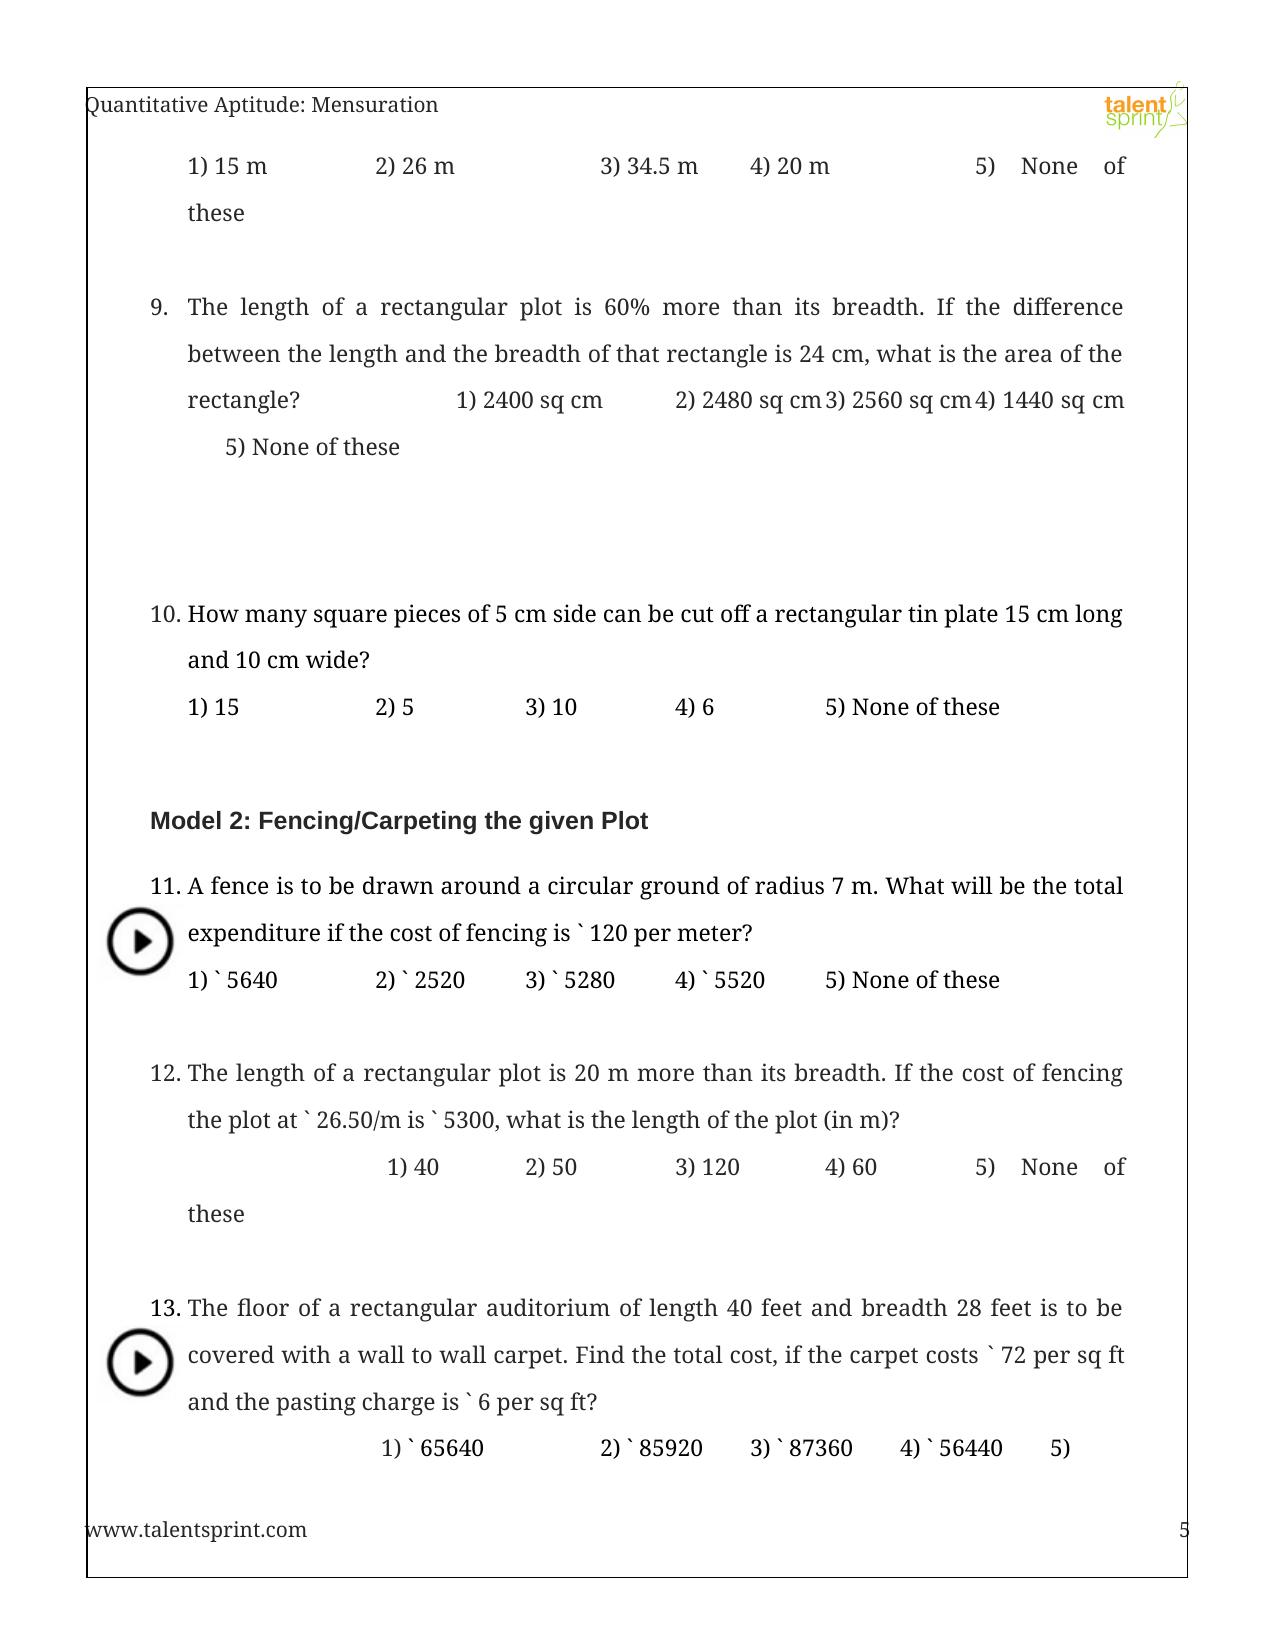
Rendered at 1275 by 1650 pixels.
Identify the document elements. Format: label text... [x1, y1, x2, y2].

list The length of a rectangular plot is 60% more than its breadth. If the difference between the length and the breadth of that rectangle is 24 cm, what is the area of the rectangle? 1) 2400 sq cm 2) 2480 sq cm 3) 2560 sq cm 4) 1440 sq cm 5) None of these [150, 291, 1125, 509]
picture [1101, 79, 1191, 138]
picture [1101, 88, 1187, 138]
picture [95, 1325, 186, 1403]
list The length of a rectangular plot is 20 m more than its breadth. If the cost of fencing the plot at ` 26.50/m is ` 5300, what is the length of the plot (in m)? 1) 40 2) 50 3) 120 4) 60 5) None of these [150, 1057, 1125, 1276]
list A fence is to be drawn around a circular ground of radius 7 m. What will be the total expenditure if the cost of fencing is ` 120 per meter? 1) ` 5640 2) ` 2520 3) ` 5280 4) ` 5520 5) None of these [150, 870, 1125, 1042]
picture [95, 903, 186, 982]
text Model 2: Fencing/Carpeting the given Plot [150, 806, 1125, 834]
list 1) 15 m 2) 26 m 3) 34.5 m 4) 20 m 5) None of these [187, 150, 1125, 275]
list How many square pieces of 5 cm side can be cut off a rectangular tin plate 15 cm long and 10 cm wide? 1) 15 2) 5 3) 10 4) 6 5) None of these [150, 597, 1125, 722]
